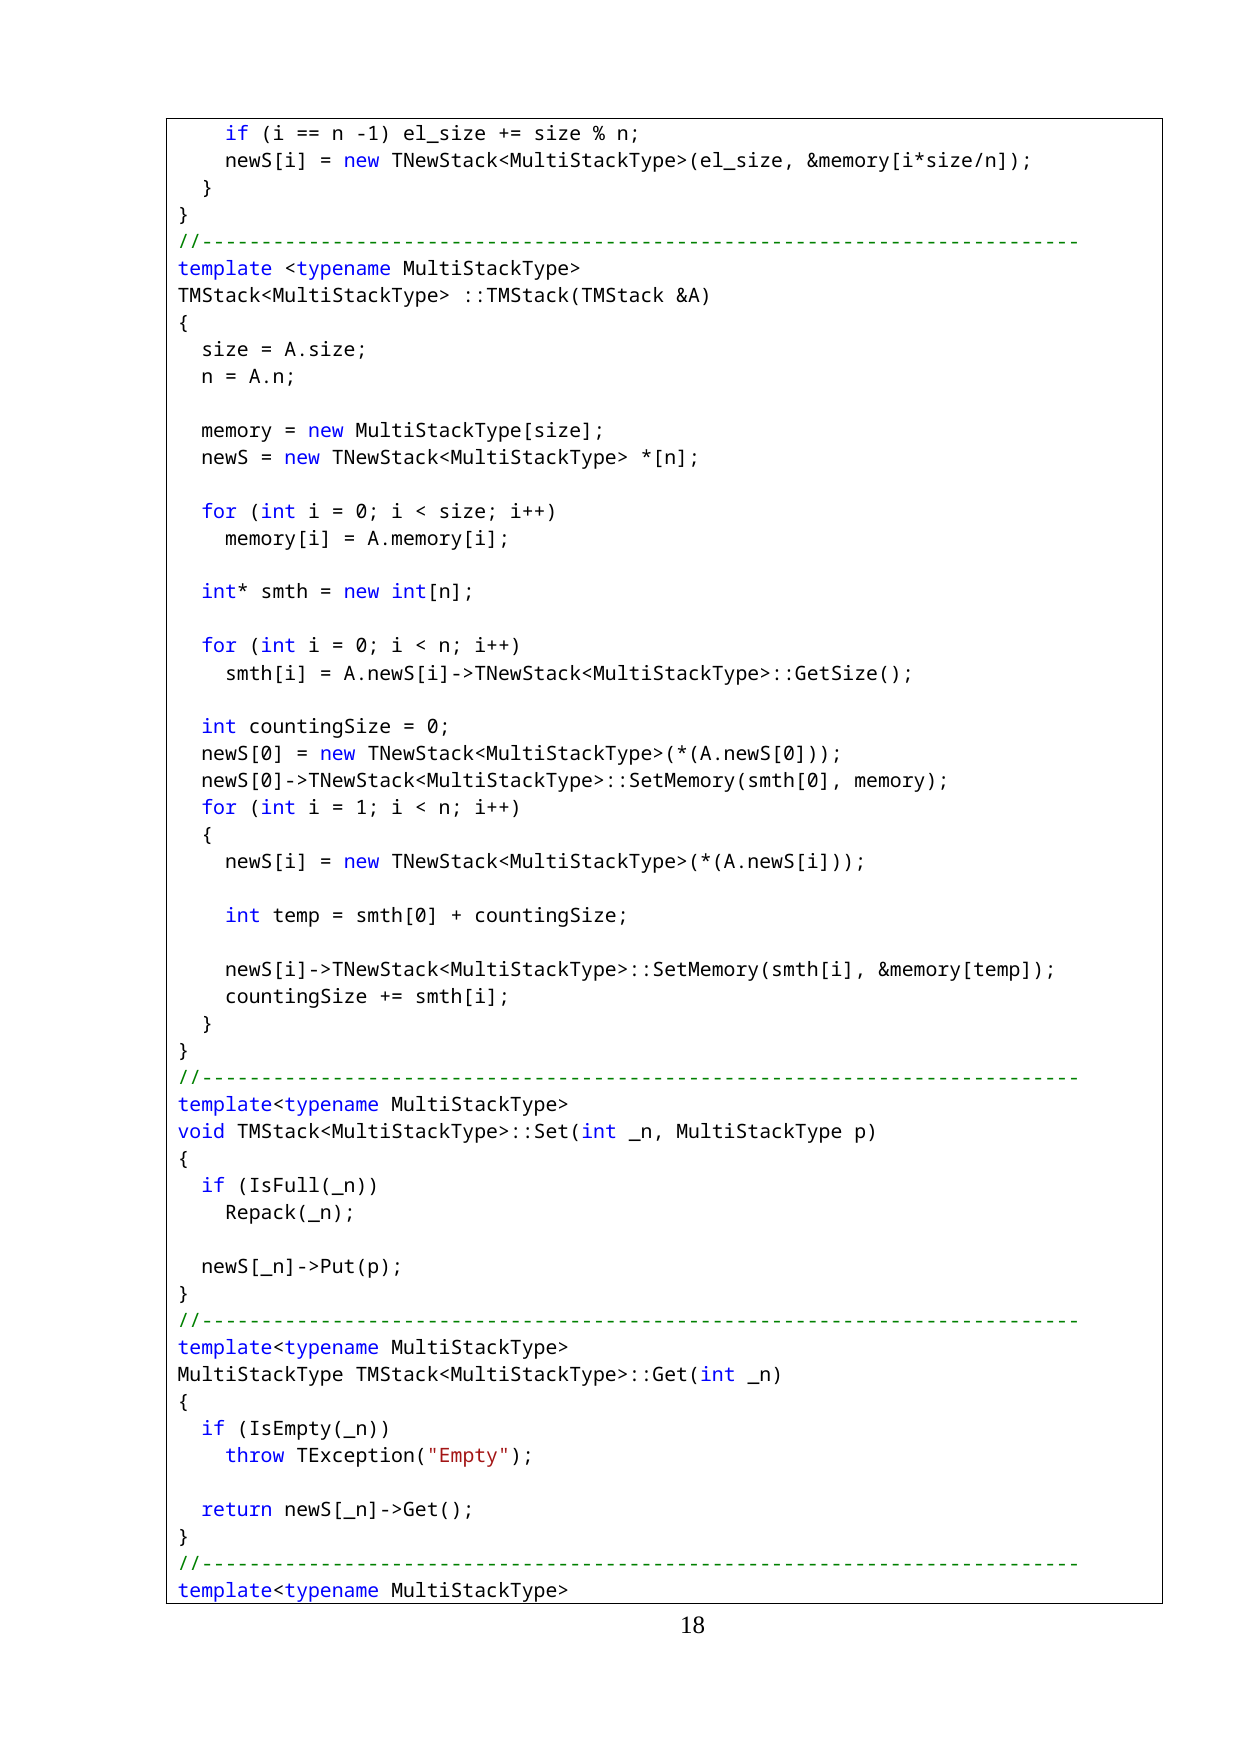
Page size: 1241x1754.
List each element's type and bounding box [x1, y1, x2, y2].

table_cell [167, 119, 1162, 1603]
